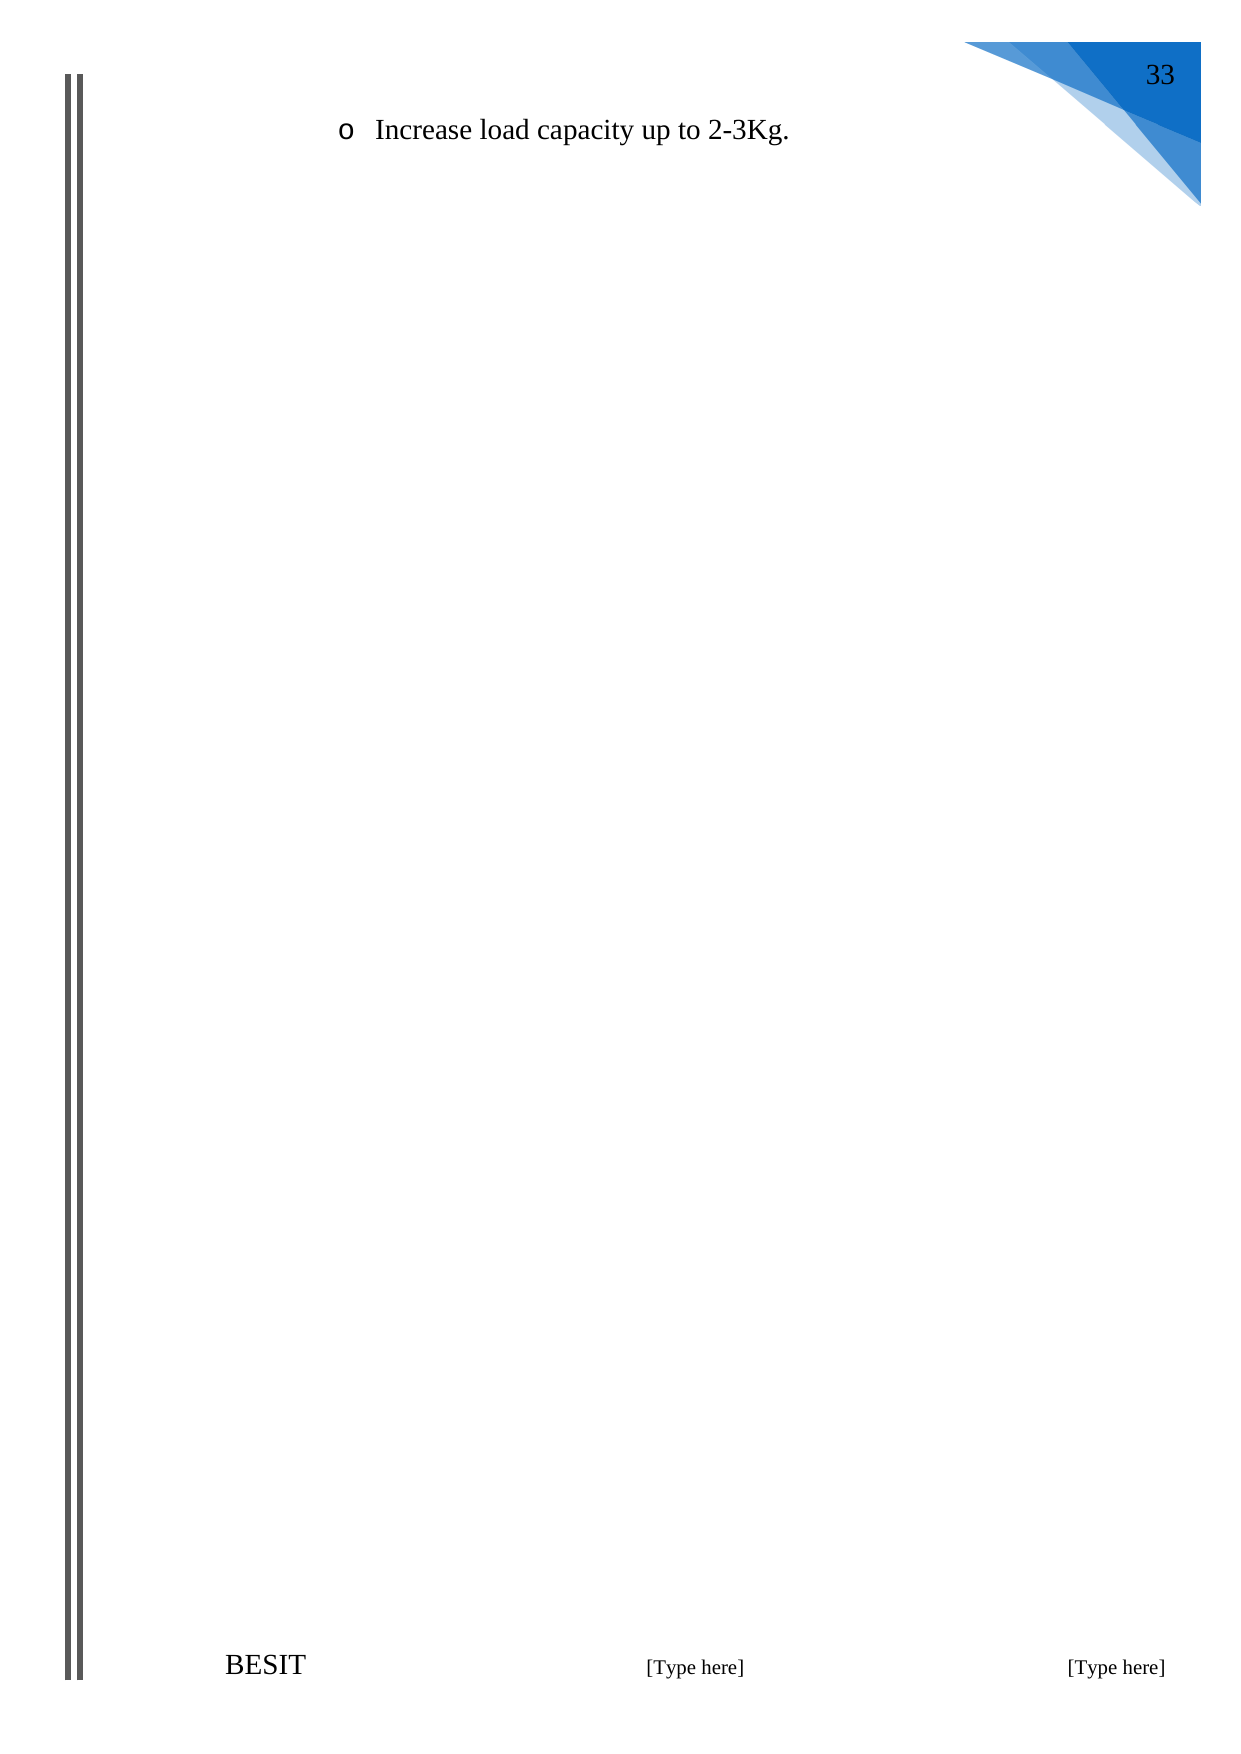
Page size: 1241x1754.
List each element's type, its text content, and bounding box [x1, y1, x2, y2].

picture [963, 42, 1201, 206]
list Increase load capacity up to 2-3Kg. [337, 112, 1090, 148]
